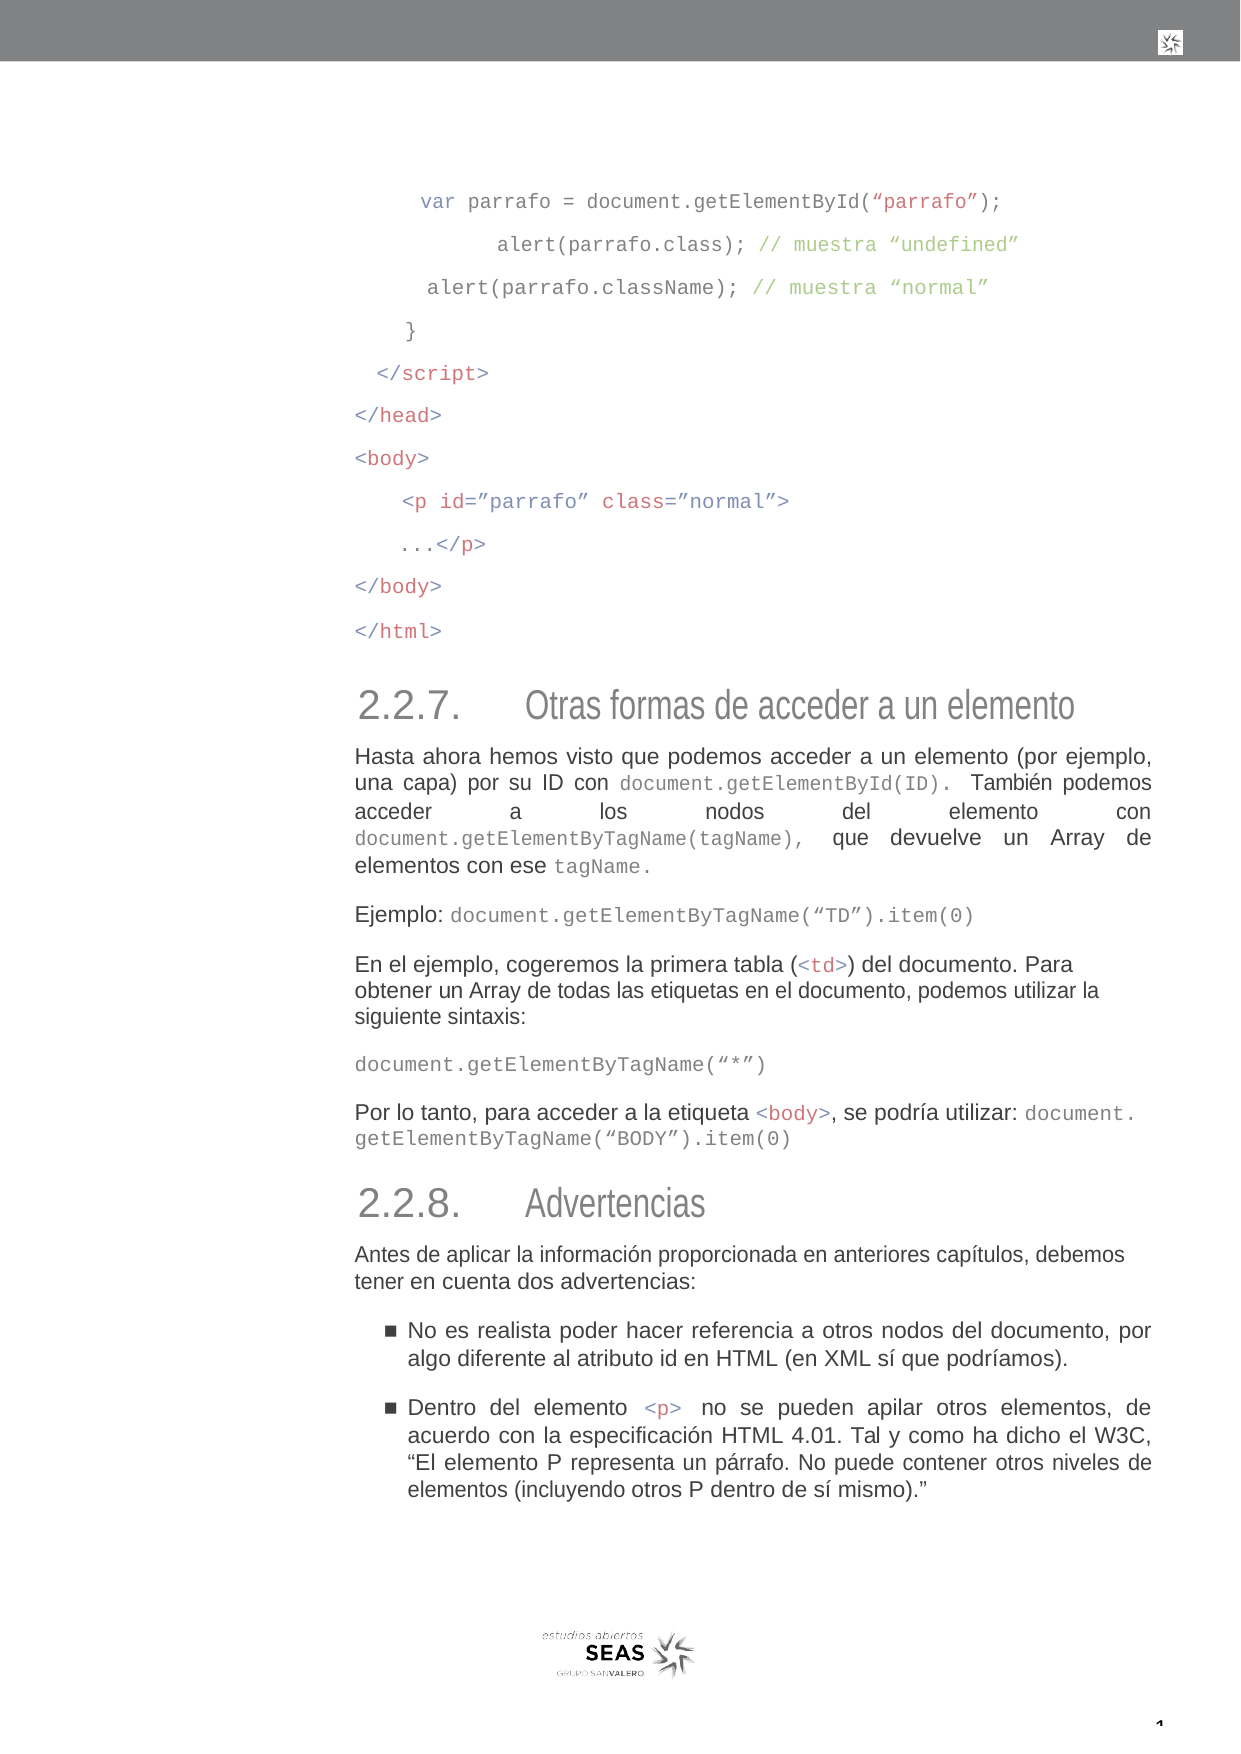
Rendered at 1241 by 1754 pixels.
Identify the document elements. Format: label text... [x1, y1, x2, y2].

text Por lo tanto, para acceder a la etiqueta <body>, se podría utilizar: document. getElementByTagName(“BODY”).item(0) [354, 1099, 1240, 1152]
text alert(parrafo.className); // muestra “normal” [427, 277, 1240, 301]
text } [405, 320, 1240, 343]
subtitle Otras formas de acceder a un elemento [357, 680, 1240, 728]
text var parrafo = document.getElementById(“parrafo”); alert(parrafo.class); // muestra “undefined” [420, 192, 1153, 258]
text </head> [354, 405, 1240, 429]
text </html> [354, 622, 1240, 645]
text <body> [354, 448, 1240, 472]
list Dentro del elemento <p> no se pueden apilar otros elementos, de acuerdo con la especificación HTML 4.01. Tal y como ha dicho el W3C, “El elemento P representa un párrafo. No puede contener otros niveles de elementos (incluyendo otros P dentro de sí mismo).” [384, 1394, 1152, 1503]
text document.getElementByTagName(“*”) [354, 1054, 1240, 1078]
subtitle Advertencias [357, 1178, 1240, 1226]
text Hasta ahora hemos visto que podemos acceder a un elemento (por ejemplo, una capa) por su ID con document.getElementById(ID). También podemos acceder a los nodos del elemento con document.getElementByTagName(tagName), que devuelve un Array de elementos con ese tagName. [354, 743, 1152, 879]
text En el ejemplo, cogeremos la primera tabla (<td>) del documento. Para obtener un Array de todas las etiquetas en el documento, podemos utilizar la siguiente sintaxis: [354, 951, 1153, 1029]
list No es realista poder hacer referencia a otros nodos del documento, por algo diferente al atributo id en HTML (en XML sí que podríamos). [384, 1317, 1152, 1371]
text </body> [354, 576, 1240, 600]
picture [1158, 30, 1183, 56]
text Ejemplo: document.getElementByTagName(“TD”).item(0) [354, 901, 1240, 929]
text ...</p> [398, 533, 1240, 557]
text <p id=”parrafo” class=”normal”> [402, 491, 1240, 514]
text </script> [376, 362, 1240, 386]
picture [542, 1628, 698, 1680]
text Antes de aplicar la información proporcionada en anteriores capítulos, debemos tener en cuenta dos advertencias: [354, 1241, 1153, 1295]
